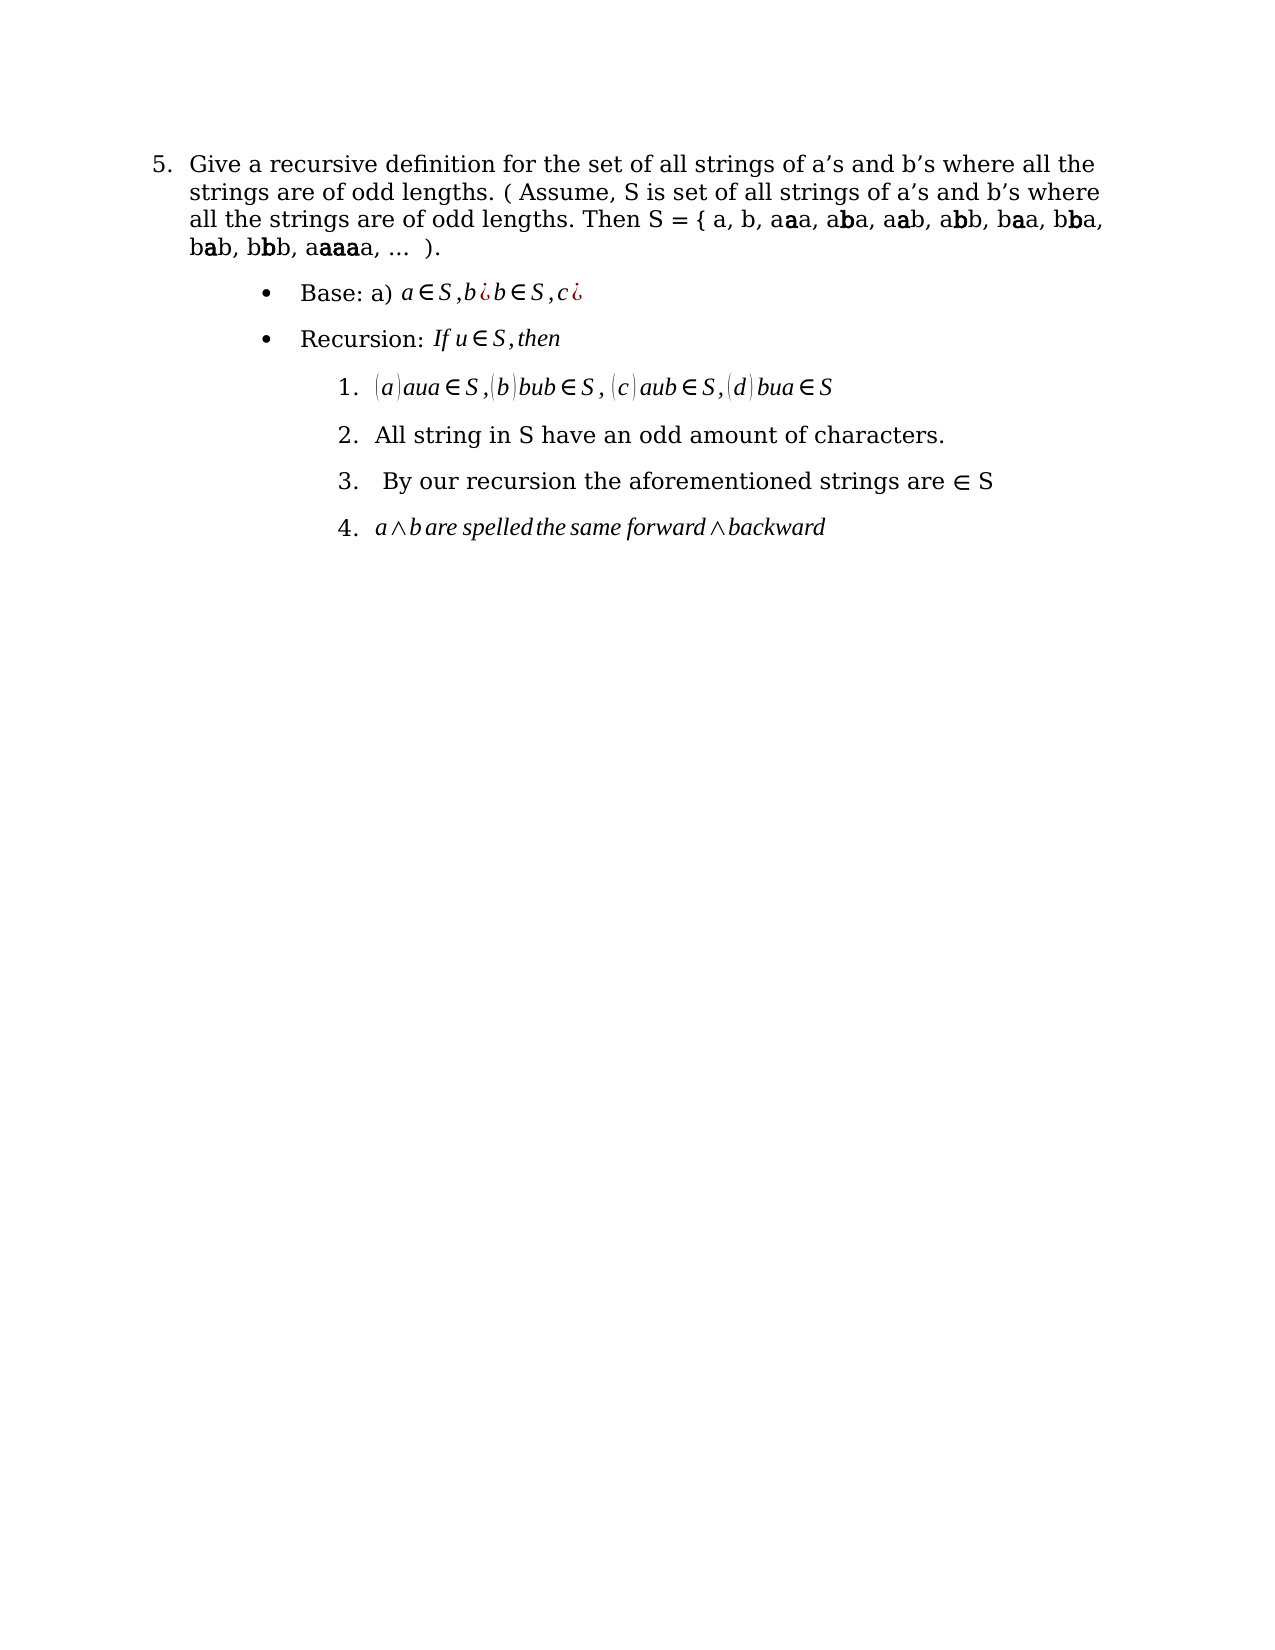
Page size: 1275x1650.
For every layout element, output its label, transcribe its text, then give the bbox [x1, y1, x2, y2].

list Give a recursive deﬁnition for the set of all strings of a’s and b’s where all the strings are of odd lengths. ( Assume, S is set of all strings of a’s and b’s where all the strings are of odd lengths. Then S = { a, b, aaa, aba, aab, abb, baa, bba, bab, bbb, aaaaa, ... ). [152, 150, 1125, 260]
list Base: a) [262, 279, 1125, 306]
list Recursion: [262, 325, 1125, 353]
list All string in S have an odd amount of characters. [337, 421, 1125, 448]
list By our recursion the aforementioned strings are ∈ S [337, 467, 1125, 494]
